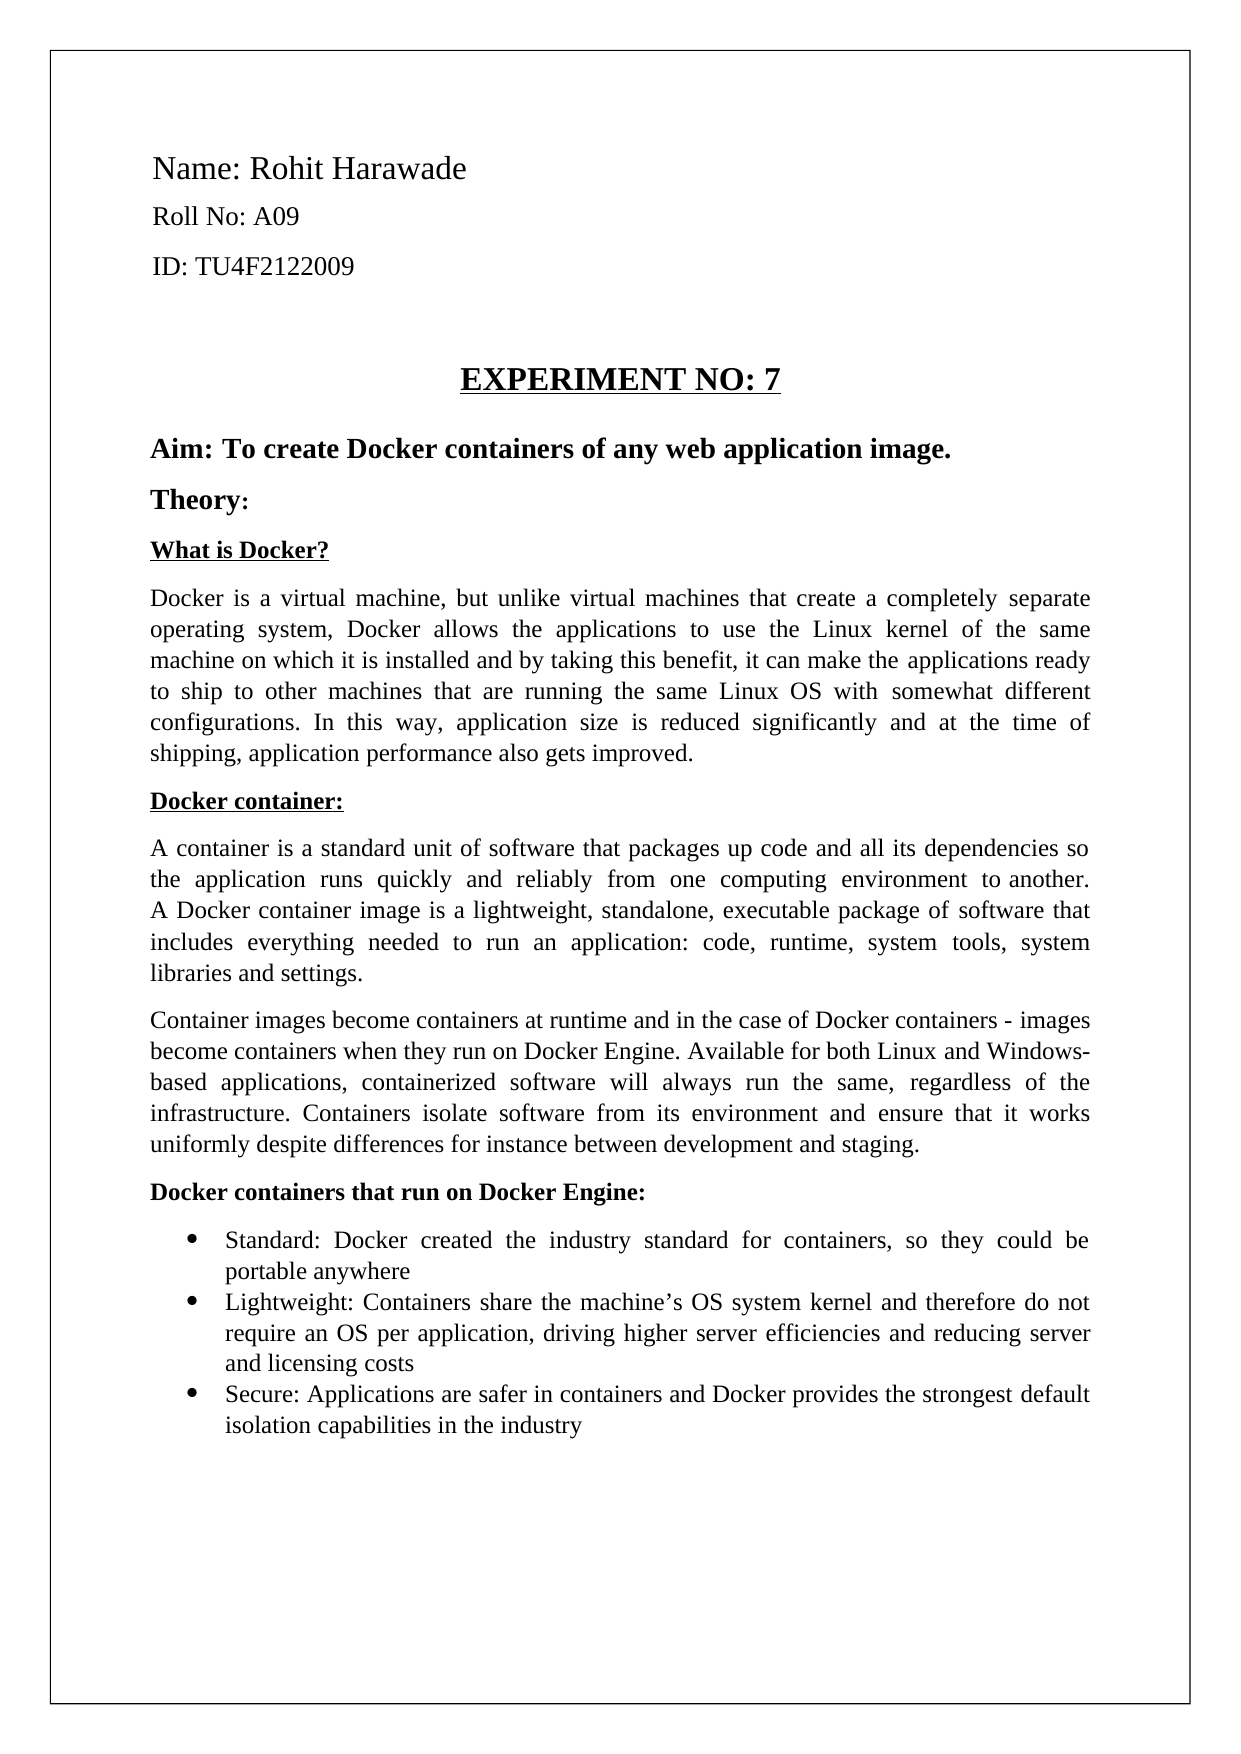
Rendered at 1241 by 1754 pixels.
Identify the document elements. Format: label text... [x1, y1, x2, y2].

text Theory: [150, 482, 1103, 516]
subtitle Docker container: [150, 786, 1103, 814]
list Lightweight: Containers share the machine’s OS system kernel and therefore do not require an OS per application, driving higher server efficiencies and reducing server and licensing costs [187, 1287, 1090, 1377]
list Secure: Applications are safer in containers and Docker provides the strongest default isolation capabilities in the industry [187, 1379, 1090, 1439]
title EXPERIMENT NO: 7 [458, 359, 782, 398]
list Standard: Docker created the industry standard for containers, so they could be portable anywhere [187, 1225, 1089, 1285]
text ID: TU4F2122009 [152, 251, 1103, 282]
text Name: Rohit Harawade [152, 148, 1103, 186]
subtitle What is Docker? [150, 535, 1103, 564]
text A container is a standard unit of software that packages up code and all its dependencies so the application runs quickly and reliably from one computing environment to another. A Docker container image is a lightweight, standalone, executable package of software that includes everything needed to run an application: code, runtime, system tools, system libraries and settings. [150, 833, 1090, 986]
subtitle Docker containers that run on Docker Engine: [150, 1177, 1103, 1206]
text Roll No: A09 [152, 200, 1103, 231]
text Docker is a virtual machine, but unlike virtual machines that create a completely separate operating system, Docker allows the applications to use the Linux kernel of the same machine on which it is installed and by taking this benefit, it can make the applications ready to ship to other machines that are running the same Linux OS with somewhat different configurations. In this way, application size is reduced significantly and at the time of shipping, application performance also gets improved. [150, 583, 1091, 767]
subtitle Aim: To create Docker containers of any web application image. [150, 431, 1103, 465]
text Container images become containers at runtime and in the case of Docker containers - images become containers when they run on Docker Engine. Available for both Linux and Windows-based applications, containerized software will always run the same, regardless of the infrastructure. Containers isolate software from its environment and ensure that it works uniformly despite differences for instance between development and staging. [150, 1005, 1090, 1158]
